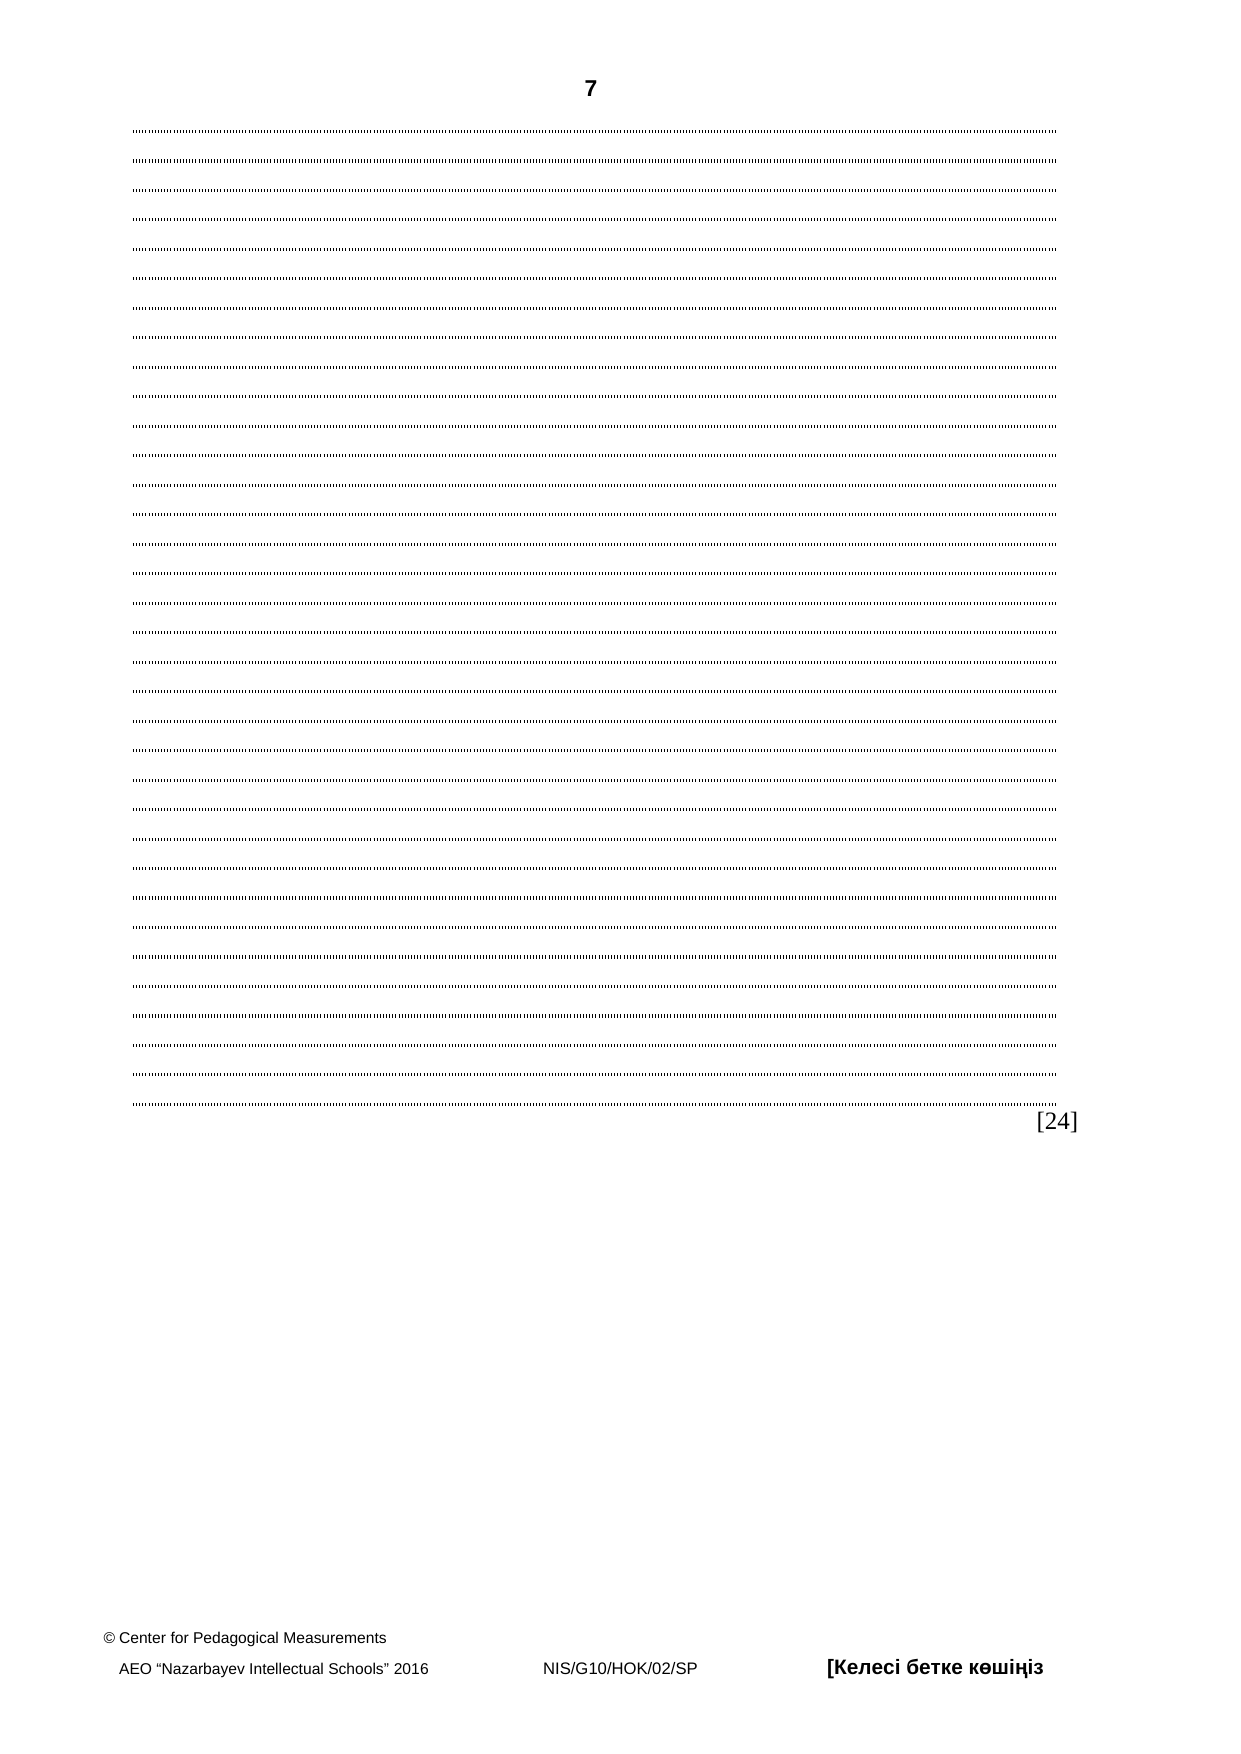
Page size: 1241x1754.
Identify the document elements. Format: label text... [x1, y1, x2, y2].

table_cell [133, 808, 1057, 837]
table_cell [133, 248, 1057, 277]
table_cell [133, 661, 1057, 690]
table_cell [133, 1014, 1057, 1044]
table_cell [133, 159, 1057, 189]
table_cell [133, 779, 1057, 808]
table_cell [133, 1044, 1057, 1073]
table_cell [133, 1073, 1057, 1103]
table_cell [133, 720, 1057, 749]
table_cell [133, 130, 1057, 159]
table_cell [133, 366, 1057, 395]
table_cell [133, 867, 1057, 896]
table_cell [133, 838, 1057, 867]
table_cell [133, 189, 1057, 218]
table_cell [133, 985, 1057, 1014]
table_cell [133, 218, 1057, 248]
table_cell [133, 277, 1057, 307]
table_cell [133, 926, 1057, 955]
table_cell [133, 572, 1057, 602]
table_cell [133, 896, 1057, 926]
table_cell [133, 631, 1057, 661]
table_cell [133, 543, 1057, 572]
table_cell [133, 307, 1057, 336]
table_cell [133, 602, 1057, 631]
table_cell [133, 690, 1057, 719]
table_cell [133, 395, 1057, 425]
table_cell [133, 513, 1057, 543]
list [24] [192, 1106, 1078, 1134]
table_cell [133, 454, 1057, 484]
table_cell [133, 425, 1057, 454]
table_cell [133, 484, 1057, 513]
table_cell [133, 955, 1057, 985]
table_cell [133, 749, 1057, 778]
table_cell [133, 336, 1057, 366]
